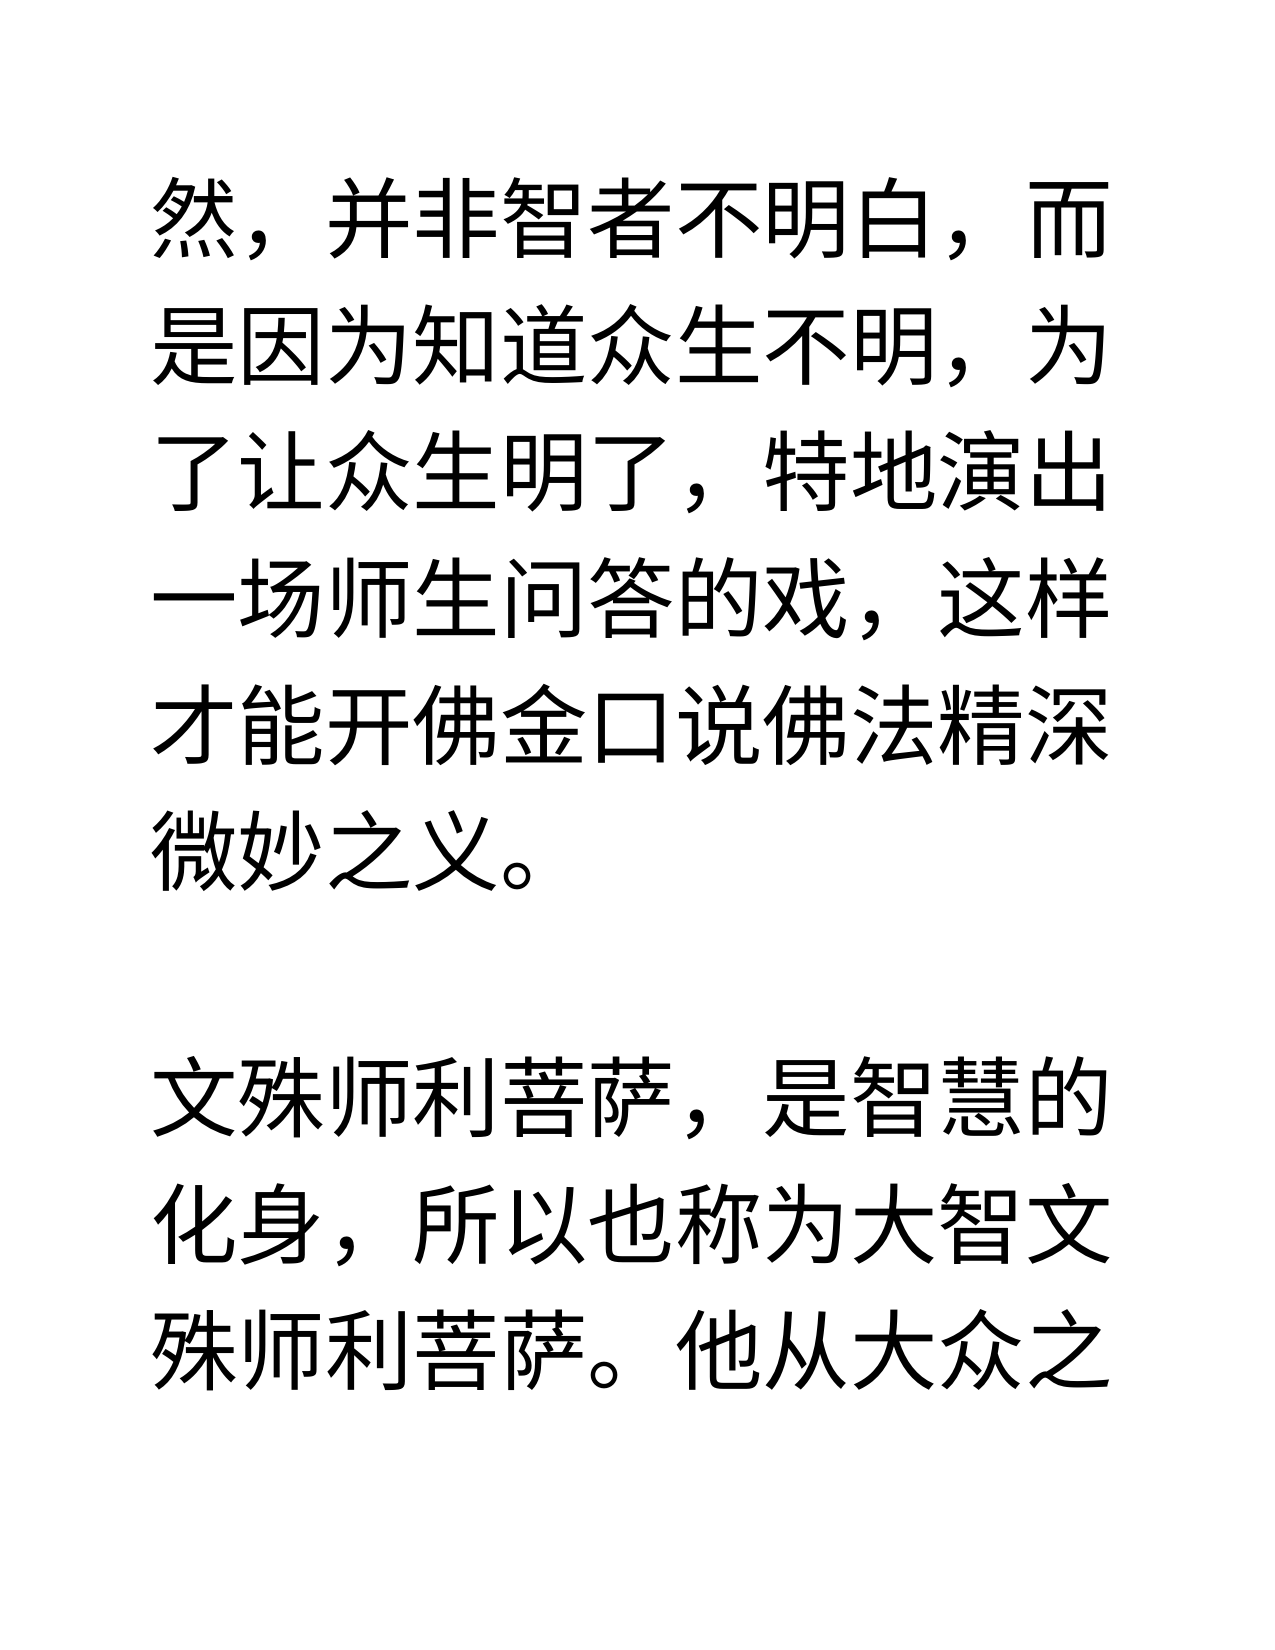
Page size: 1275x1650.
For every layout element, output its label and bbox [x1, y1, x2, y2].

text [150, 150, 1125, 910]
text [150, 1029, 1125, 1409]
